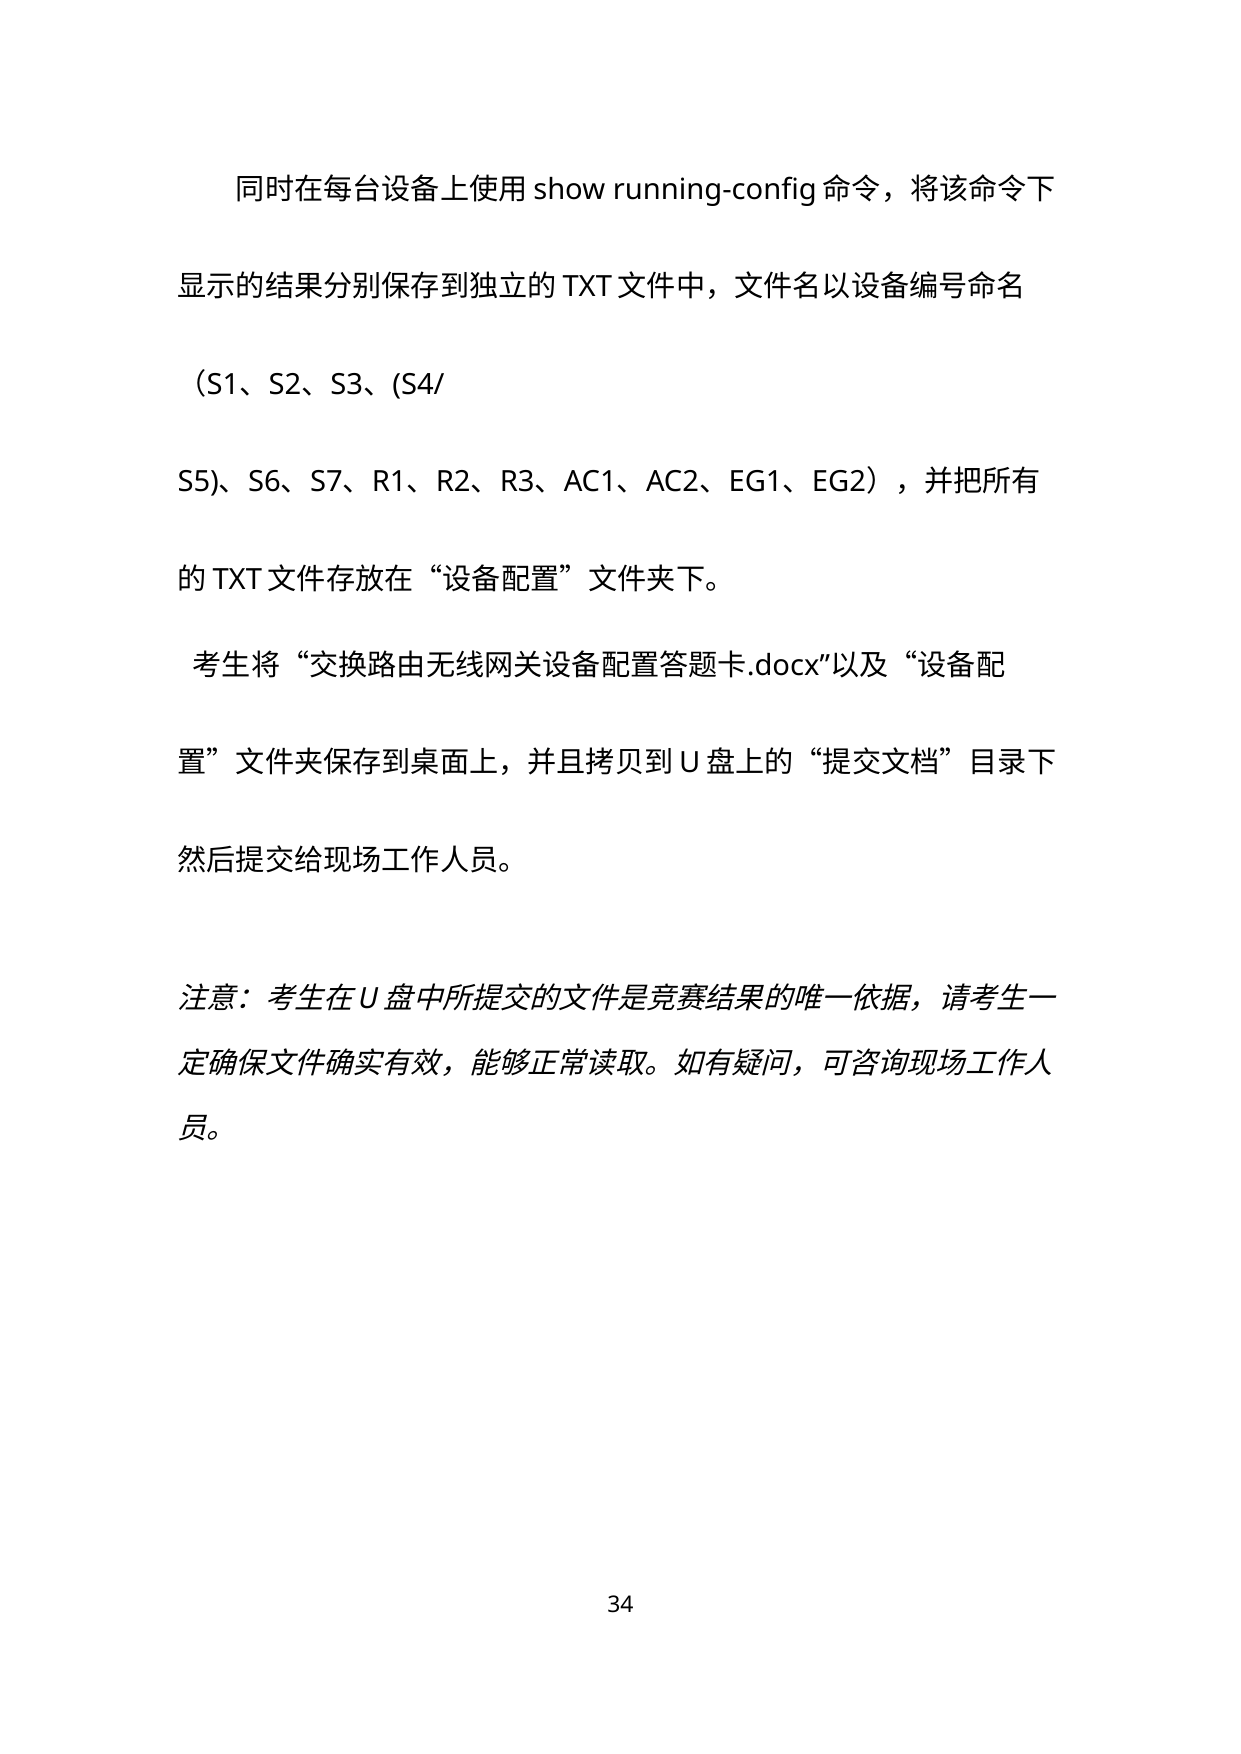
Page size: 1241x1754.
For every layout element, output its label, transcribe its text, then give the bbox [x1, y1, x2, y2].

text 考生将“交换路由无线网关设备配置答题卡.docx”以及“设备配置”文件夹保存到桌面上，并且拷贝到U盘上的“提交文档”目录下然后提交给现场工作人员。 [177, 630, 1063, 890]
text 同时在每台设备上使用show running-config命令，将该命令下显示的结果分别保存到独立的TXT文件中，文件名以设备编号命名（S1、S2、S3、(S4/S5)、S6、S7、R1、R2、R3、AC1、AC2、EG1、EG2），并把所有的TXT文件存放在“设备配置”文件夹下。 [177, 154, 1063, 609]
text 注意：考生在U盘中所提交的文件是竞赛结果的唯一依据，请考生一定确保文件确实有效，能够正常读取。如有疑问，可咨询现场工作人员。 [177, 964, 1063, 1159]
